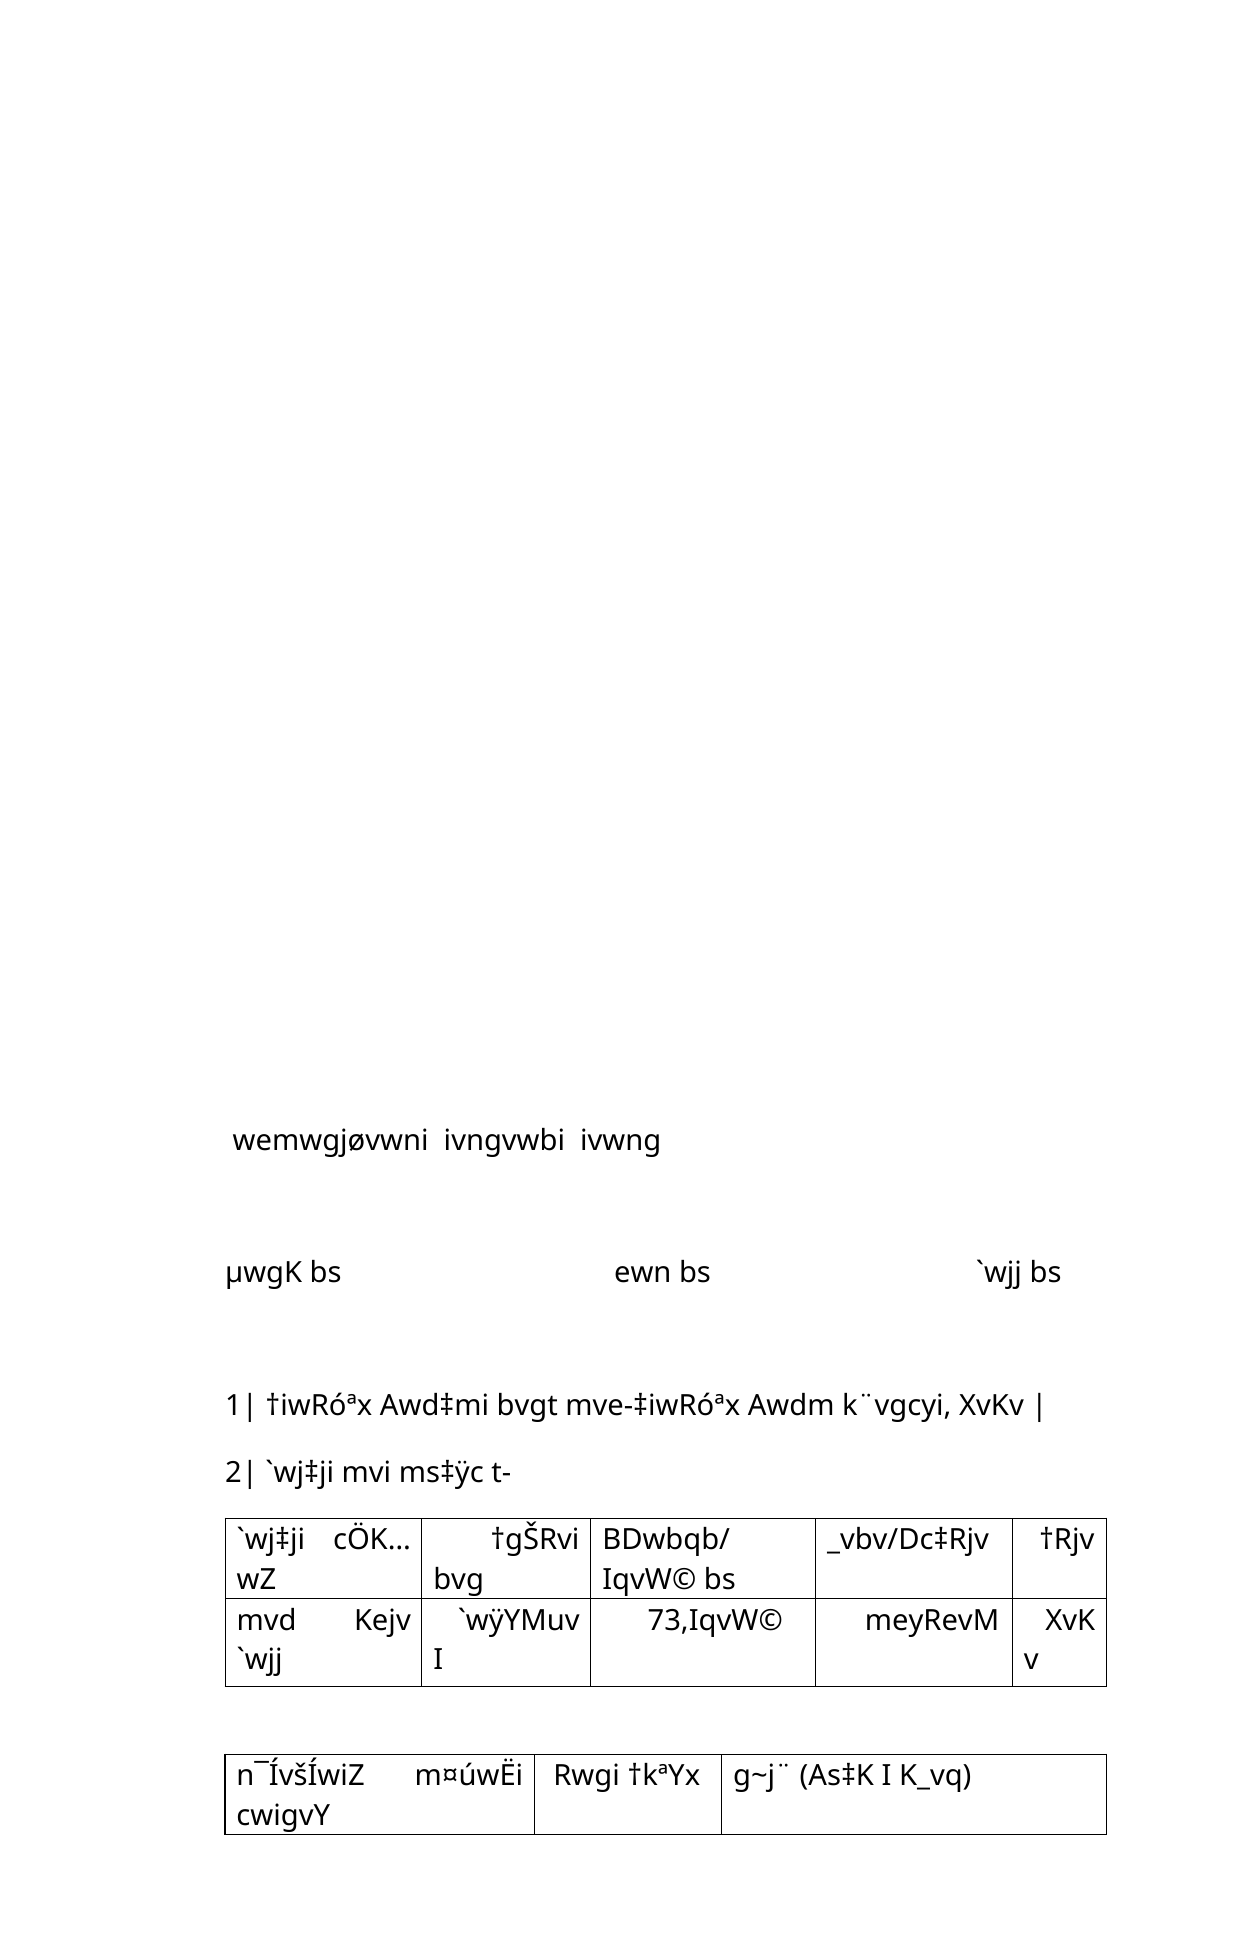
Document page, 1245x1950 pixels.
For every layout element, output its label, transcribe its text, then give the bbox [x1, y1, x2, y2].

text 2| `wj‡ji mvi ms‡ÿc t- [225, 1451, 1140, 1491]
table_header n¯ÍvšÍwiZ m¤úwËi cwigvY [226, 1755, 534, 1834]
table_header †Rjv [1013, 1519, 1106, 1598]
table_header BDwbqb/IqvW© bs [591, 1519, 815, 1598]
text µwgK bs ewn bs `wjj bs [225, 1252, 1140, 1291]
table_cell 73,IqvW© [591, 1599, 815, 1686]
table_cell meyRevM [816, 1599, 1012, 1686]
table_header Rwgi †kªYx [535, 1755, 721, 1834]
table_cell XvKv [1013, 1599, 1106, 1686]
table_cell `wÿYMuvI [422, 1599, 590, 1686]
text wemwgjøvwni ivngvwbi ivwng [225, 1119, 1140, 1158]
table_cell mvd Kejv `wjj [226, 1599, 421, 1686]
table_header g~j¨ (As‡K I K_vq) [722, 1755, 1106, 1834]
table_header _vbv/Dc‡Rjv [816, 1519, 1012, 1598]
table_header †gŠRvi bvg [422, 1519, 590, 1598]
table_header `wj‡ji cÖK…wZ [226, 1519, 421, 1598]
text 1| †iwRóªx Awd‡mi bvgt mve-‡iwRóªx Awdm k¨vgcyi, XvKv | [225, 1384, 1140, 1424]
